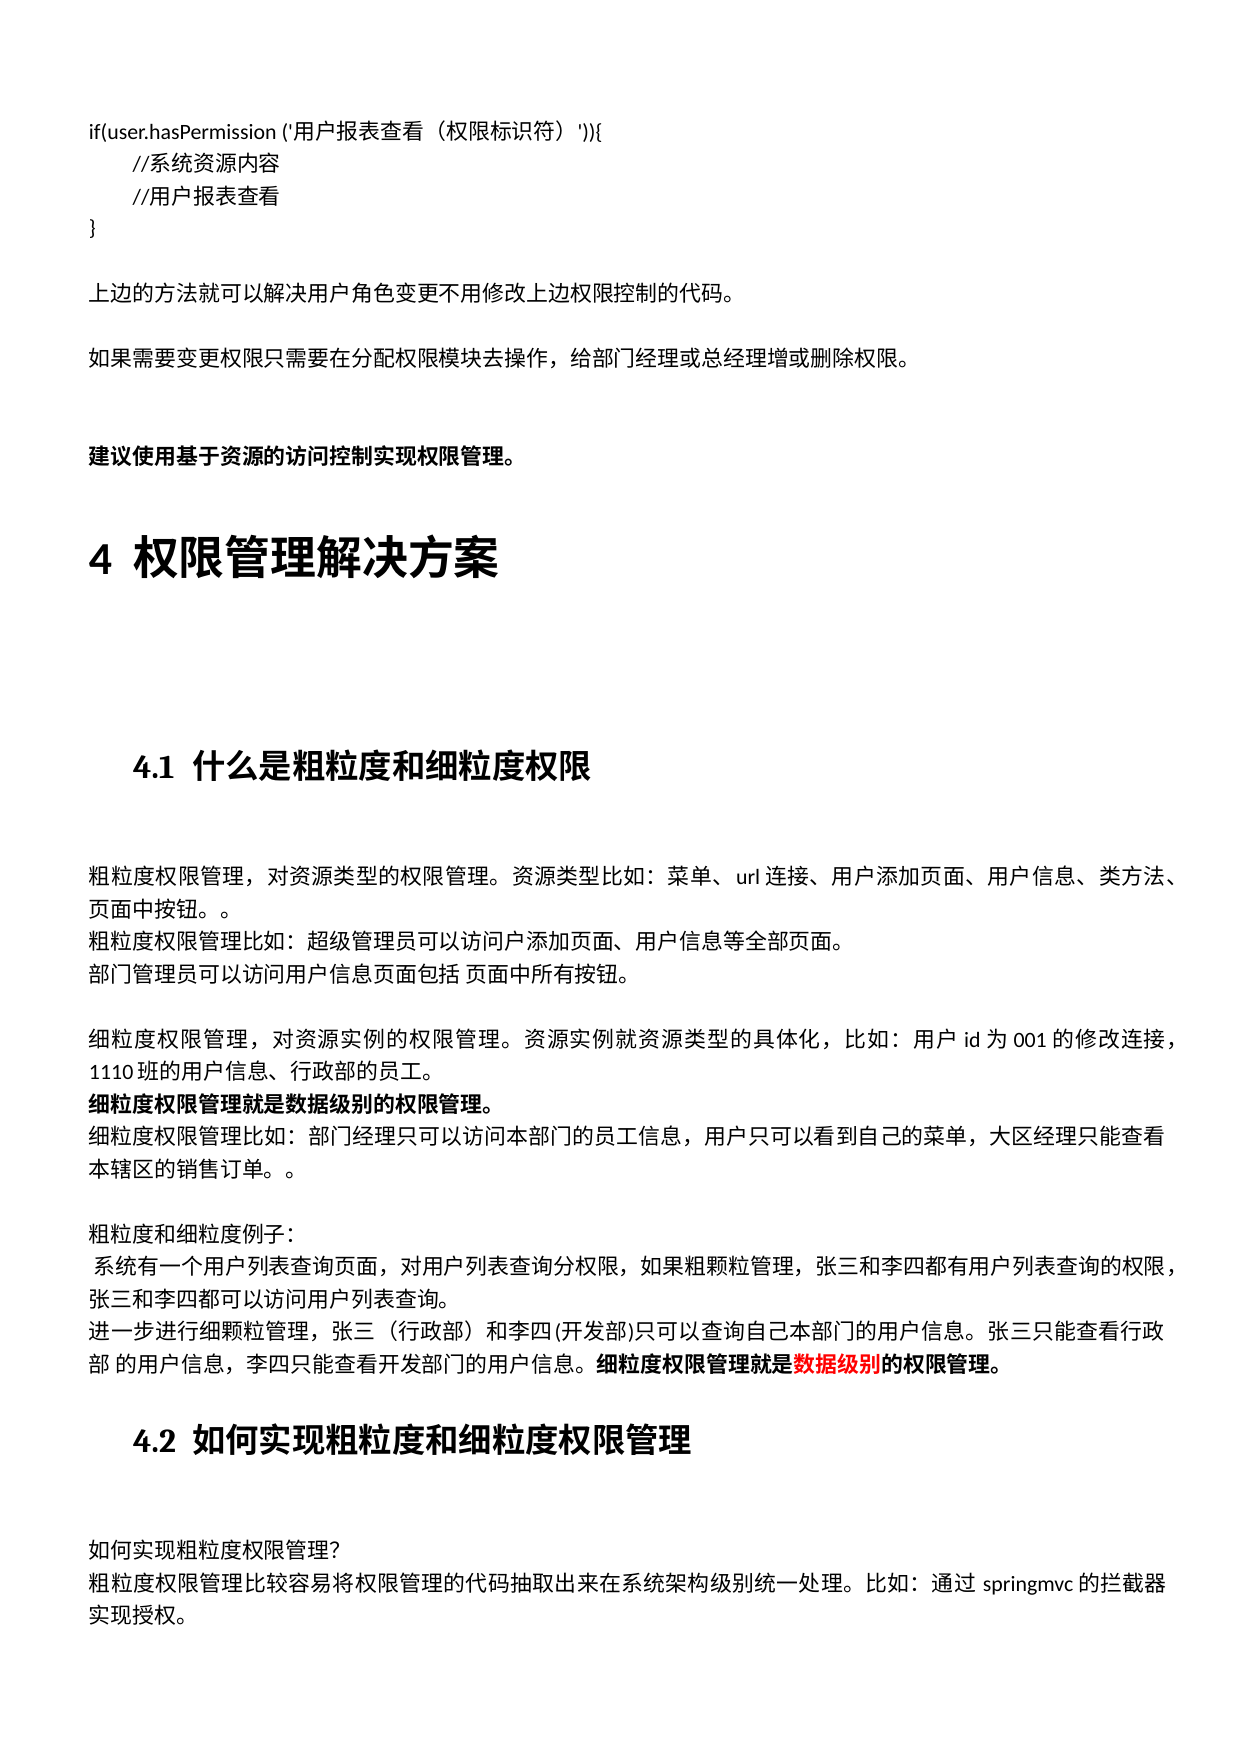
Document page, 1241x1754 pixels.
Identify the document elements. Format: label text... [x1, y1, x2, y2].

text 系统有一个用户列表查询页面，对用户列表查询分权限，如果粗颗粒管理，张三和李四都有用户列表查询的权限，张三和李四都可以访问用户列表查询。 [89, 1249, 1167, 1314]
subtitle 如何实现粗粒度和细粒度权限管理 [133, 1406, 1167, 1471]
text 粗粒度和细粒度例子： [89, 1216, 1167, 1249]
text 细粒度权限管理比如：部门经理只可以访问本部门的员工信息，用户只可以看到自己的菜单，大区经理只能查看本辖区的销售订单。。 [89, 1119, 1167, 1184]
text 粗粒度权限管理比较容易将权限管理的代码抽取出来在系统架构级别统一处理。比如：通过springmvc的拦截器实现授权。 [89, 1566, 1167, 1631]
text 如果需要变更权限只需要在分配权限模块去操作，给部门经理或总经理增或删除权限。 [89, 341, 1167, 373]
text 细粒度权限管理就是数据级别的权限管理。 [89, 1086, 1167, 1119]
text 细粒度权限管理，对资源实例的权限管理。资源实例就资源类型的具体化，比如：用户id为001的修改连接，1110班的用户信息、行政部的员工。 [89, 1021, 1167, 1086]
text 部门管理员可以访问用户信息页面包括 页面中所有按钮。 [89, 956, 1167, 989]
text 粗粒度权限管理，对资源类型的权限管理。资源类型比如：菜单、url连接、用户添加页面、用户信息、类方法、页面中按钮。。 [89, 859, 1167, 924]
subtitle 权限管理解决方案 [89, 506, 1167, 604]
text 建议使用基于资源的访问控制实现权限管理。 [89, 438, 1167, 471]
text if(user.hasPermission ('用户报表查看（权限标识符）')){ [89, 113, 1167, 146]
text 上边的方法就可以解决用户角色变更不用修改上边权限控制的代码。 [89, 276, 1167, 308]
text } [89, 211, 1167, 243]
subtitle 什么是粗粒度和细粒度权限 [133, 732, 1167, 797]
text 粗粒度权限管理比如：超级管理员可以访问户添加页面、用户信息等全部页面。 [89, 924, 1167, 956]
text 如何实现粗粒度权限管理？ [89, 1533, 1167, 1566]
text //系统资源内容 [89, 146, 1167, 178]
text 进一步进行细颗粒管理，张三（行政部）和李四(开发部)只可以查询自己本部门的用户信息。张三只能查看行政部 的用户信息，李四只能查看开发部门的用户信息。细粒度权限管理就是数据级别的权限管理。 [89, 1314, 1167, 1379]
text //用户报表查看 [89, 178, 1167, 211]
